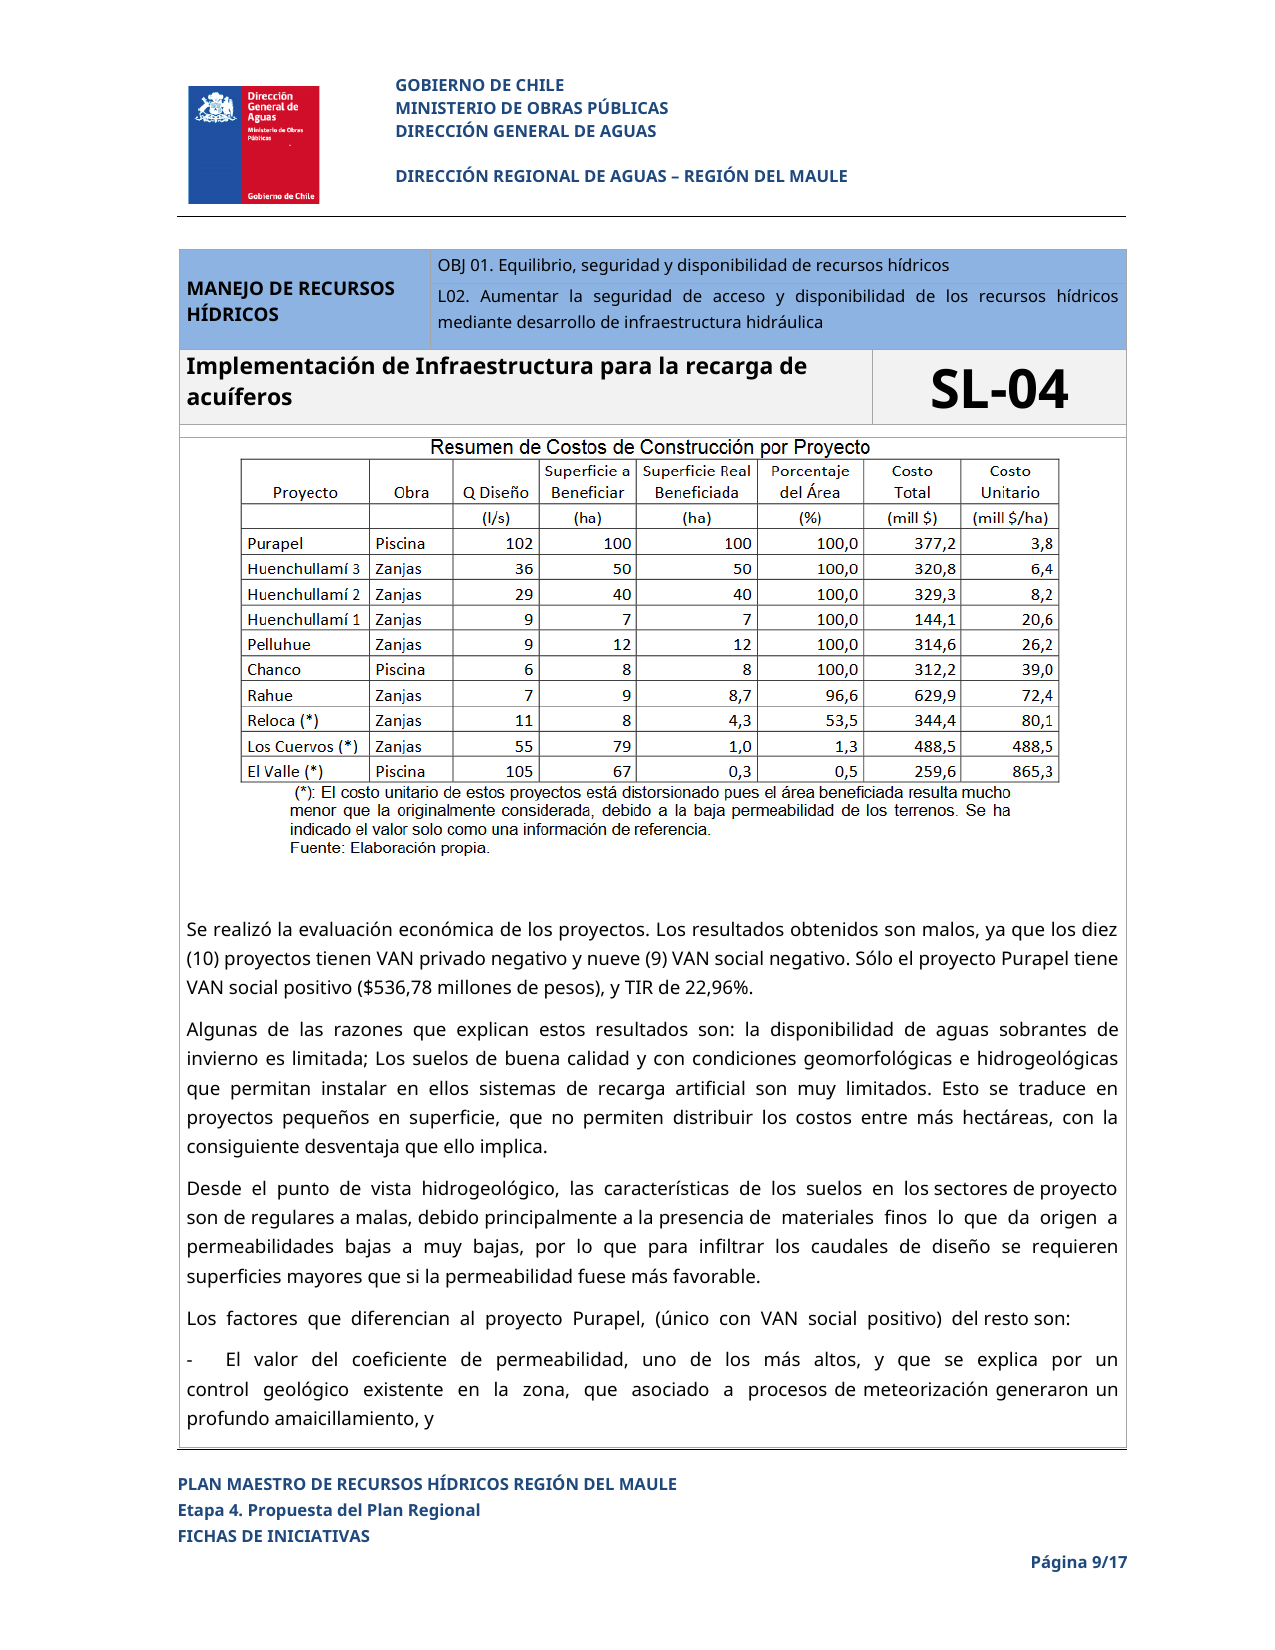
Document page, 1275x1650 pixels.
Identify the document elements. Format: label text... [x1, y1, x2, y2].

table_header MANEJO DE RECURSOS HÍDRICOS [180, 250, 430, 349]
table_header OBJ 01. Equilibrio, seguridad y disponibilidad de recursos hídricos [431, 250, 1126, 283]
picture [239, 438, 1067, 858]
table_cell Implementación de Infraestructura para la recarga de acuíferos [180, 350, 872, 424]
table_cell [180, 425, 1126, 437]
picture [188, 86, 320, 204]
table_cell SL-04 [873, 350, 1126, 424]
table_cell L02. Aumentar la seguridad de acceso y disponibilidad de los recursos hídricos mediante desarrollo de infraestructura hidráulica [431, 284, 1126, 349]
